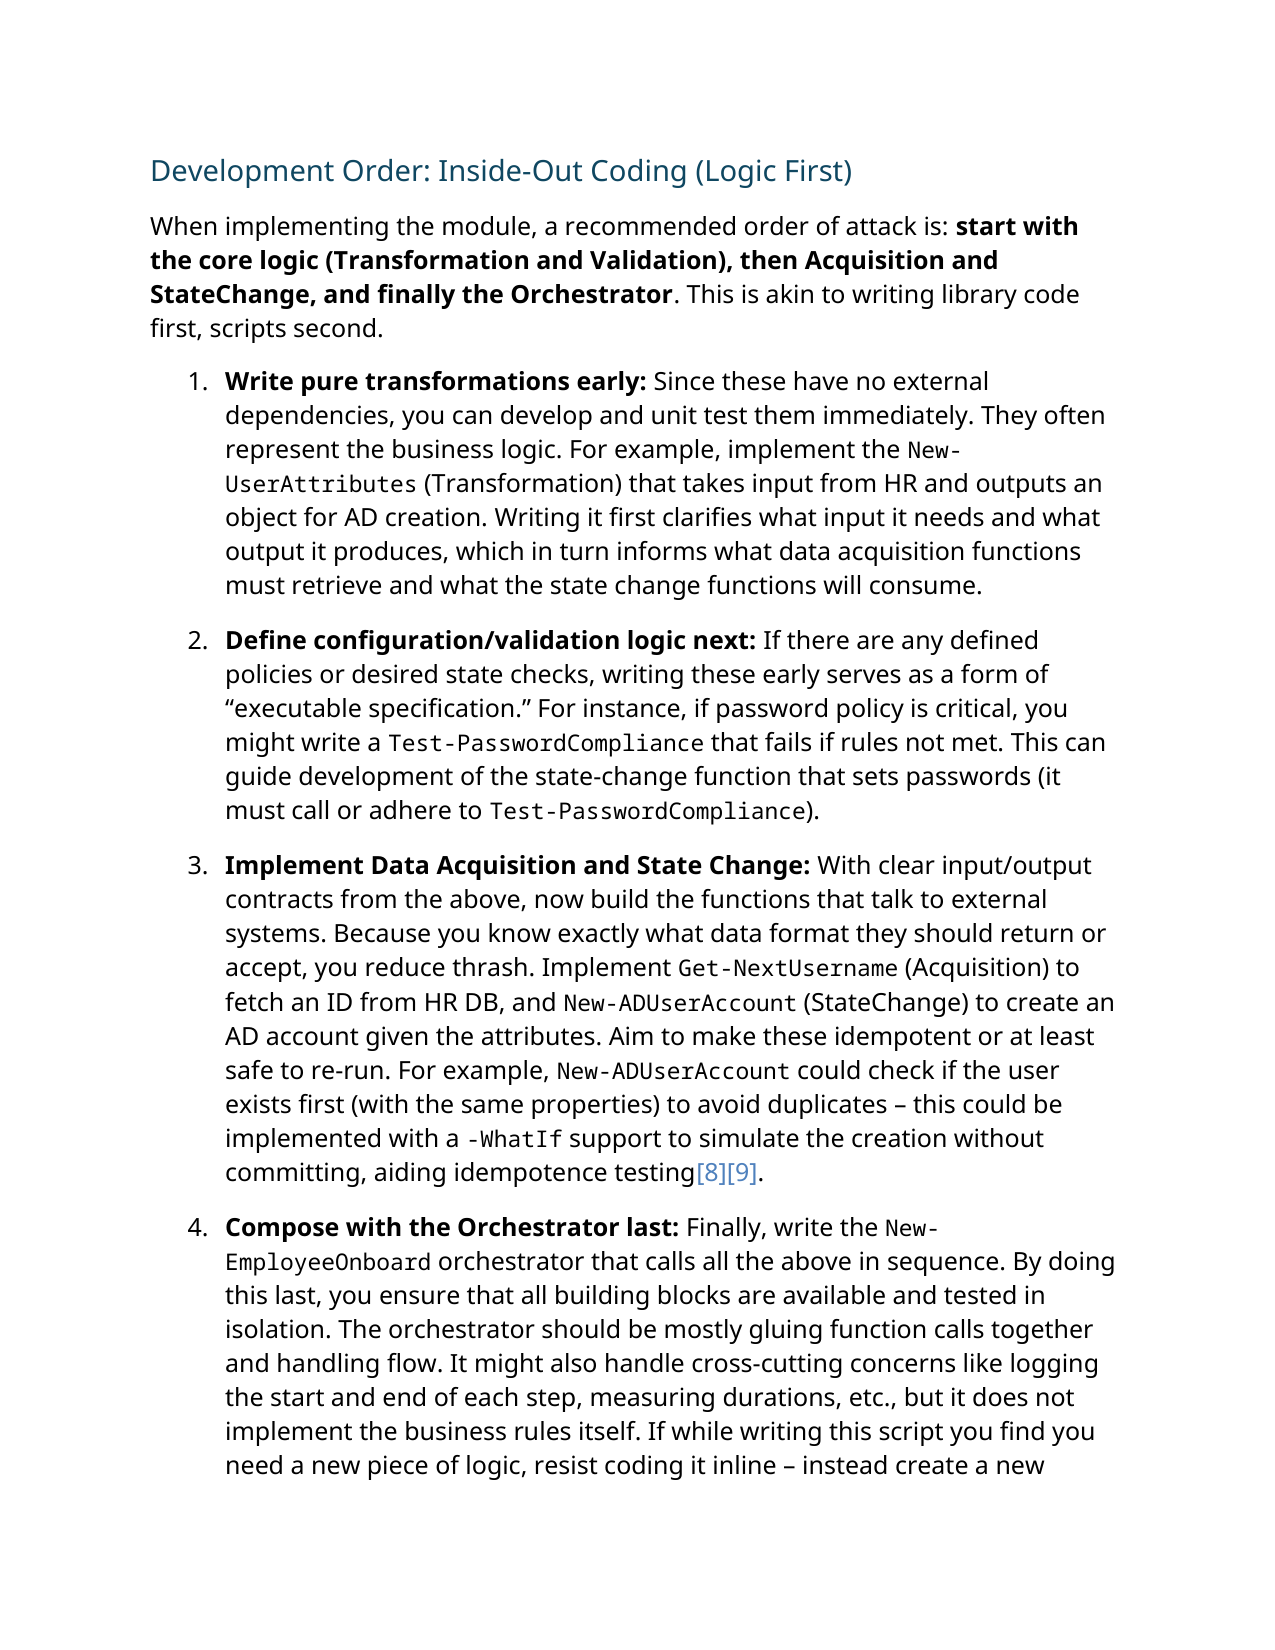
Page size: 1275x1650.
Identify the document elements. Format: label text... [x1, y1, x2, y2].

subtitle Development Order: Inside-Out Coding (Logic First) [150, 150, 1125, 190]
list Define configuration/validation logic next: If there are any defined policies or desired state checks, writing these early serves as a form of “executable specification.” For instance, if password policy is critical, you might write a Test-PasswordCompliance that fails if rules not met. This can guide development of the state-change function that sets passwords (it must call or adhere to Test-PasswordCompliance). [187, 623, 1125, 827]
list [187, 1209, 1125, 1482]
list Implement Data Acquisition and State Change: With clear input/output contracts from the above, now build the functions that talk to external systems. Because you know exactly what data format they should return or accept, you reduce thrash. Implement Get-NextUsername (Acquisition) to fetch an ID from HR DB, and New-ADUserAccount (StateChange) to create an AD account given the attributes. Aim to make these idempotent or at least safe to re-run. For example, New-ADUserAccount could check if the user exists first (with the same properties) to avoid duplicates – this could be implemented with a -WhatIf support to simulate the creation without committing, aiding idempotence testing[8][9]. [187, 848, 1125, 1188]
text When implementing the module, a recommended order of attack is: start with the core logic (Transformation and Validation), then Acquisition and StateChange, and finally the Orchestrator. This is akin to writing library code first, scripts second. [150, 208, 1125, 345]
list Write pure transformations early: Since these have no external dependencies, you can develop and unit test them immediately. They often represent the business logic. For example, implement the New-UserAttributes (Transformation) that takes input from HR and outputs an object for AD creation. Writing it first clarifies what input it needs and what output it produces, which in turn informs what data acquisition functions must retrieve and what the state change functions will consume. [187, 363, 1125, 602]
